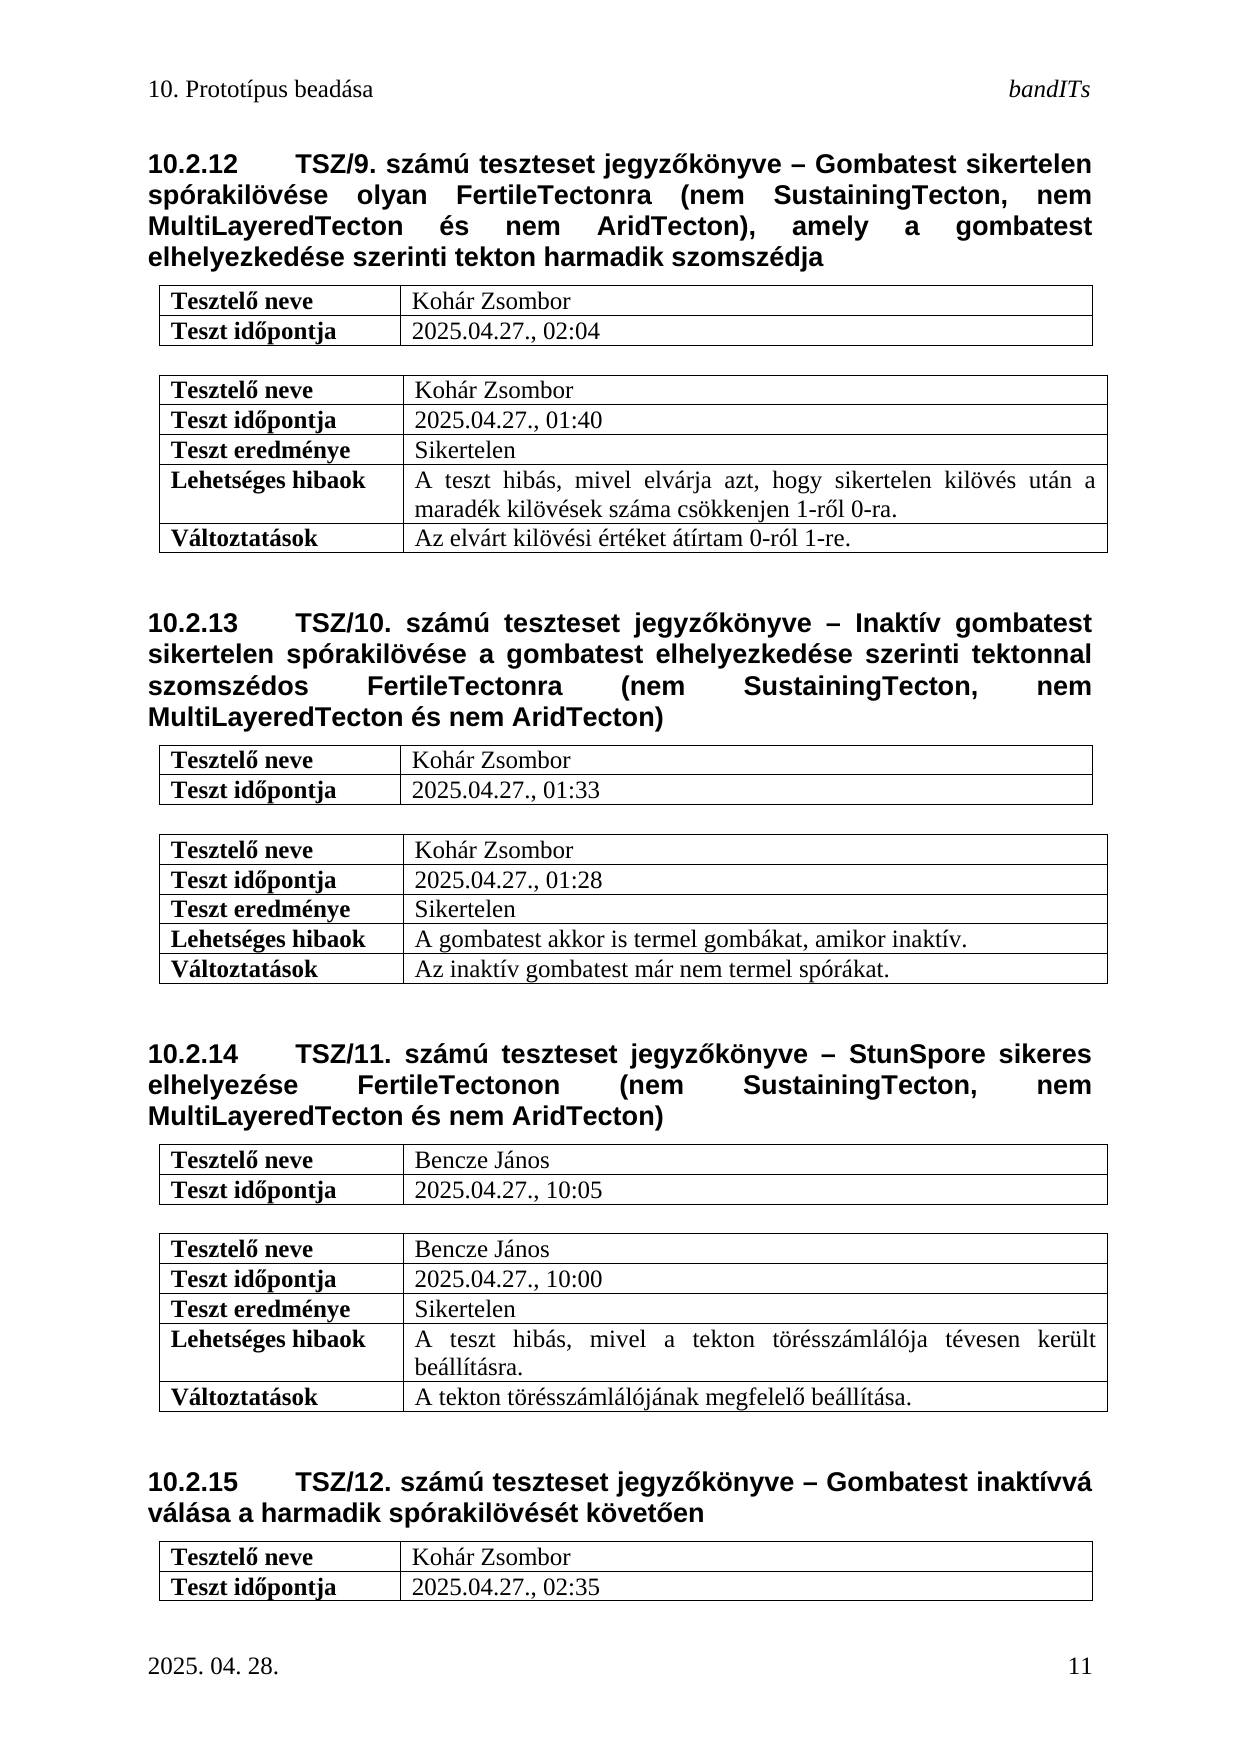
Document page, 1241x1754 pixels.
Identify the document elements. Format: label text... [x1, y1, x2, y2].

table_cell Az inaktív gombatest már nem termel spórákat. [404, 954, 1107, 983]
table_cell Sikertelen [404, 895, 1107, 923]
table_cell Teszt időpontja [160, 316, 400, 345]
table_cell Teszt időpontja [160, 1175, 403, 1203]
table_cell Sikertelen [404, 435, 1107, 464]
table_cell Lehetséges hibaok [160, 924, 403, 953]
subtitle TSZ/10. számú teszteset jegyzőkönyve – Inaktív gombatest sikertelen spórakilövése a gombatest elhelyezkedése szerinti tektonnal szomszédos FertileTectonra (nem SustainingTecton, nem MultiLayeredTecton és nem AridTecton) [148, 607, 1093, 732]
table_cell Teszt eredménye [160, 1294, 403, 1323]
subtitle TSZ/11. számú teszteset jegyzőkönyve – StunSpore sikeres elhelyezése FertileTectonon (nem SustainingTecton, nem MultiLayeredTecton és nem AridTecton) [148, 1038, 1093, 1131]
table_header Kohár Zsombor [404, 835, 1107, 864]
table_cell 2025.04.27., 01:33 [401, 775, 1092, 804]
table_cell Lehetséges hibaok [160, 1324, 403, 1381]
table_cell Teszt időpontja [160, 775, 400, 804]
table_cell Teszt eredménye [160, 435, 403, 464]
table_header Bencze János [404, 1145, 1107, 1174]
table_cell A teszt hibás, mivel a tekton törésszámlálója tévesen került beállításra. [404, 1324, 1107, 1381]
table_header Tesztelő neve [160, 286, 400, 315]
table_cell A tekton törésszámlálójának megfelelő beállítása. [404, 1382, 1107, 1411]
table_cell Teszt időpontja [160, 1572, 400, 1600]
table_header Kohár Zsombor [401, 1542, 1092, 1571]
table_header Tesztelő neve [160, 835, 403, 864]
table_header Tesztelő neve [160, 1145, 403, 1174]
table_cell Teszt időpontja [160, 865, 403, 893]
table_header Tesztelő neve [160, 746, 400, 774]
table_header Tesztelő neve [160, 1234, 403, 1263]
table_cell A teszt hibás, mivel elvárja azt, hogy sikertelen kilövés után a maradék kilövések száma csökkenjen 1-ről 0-ra. [404, 465, 1107, 522]
table_cell Változtatások [160, 1382, 403, 1411]
table_cell 2025.04.27., 10:00 [404, 1264, 1107, 1293]
table_header Kohár Zsombor [404, 376, 1107, 404]
table_header Tesztelő neve [160, 376, 403, 404]
table_cell Teszt időpontja [160, 1264, 403, 1293]
table_cell 2025.04.27., 01:40 [404, 405, 1107, 434]
table_cell Sikertelen [404, 1294, 1107, 1323]
table_cell 2025.04.27., 02:04 [401, 316, 1092, 345]
table_header Kohár Zsombor [401, 746, 1092, 774]
table_cell Lehetséges hibaok [160, 465, 403, 522]
table_cell 2025.04.27., 02:35 [401, 1572, 1092, 1600]
table_cell A gombatest akkor is termel gombákat, amikor inaktív. [404, 924, 1107, 953]
table_header Kohár Zsombor [401, 286, 1092, 315]
table_cell Változtatások [160, 524, 403, 552]
table_header Tesztelő neve [160, 1542, 400, 1571]
table_cell Teszt eredménye [160, 895, 403, 923]
table_cell 2025.04.27., 10:05 [404, 1175, 1107, 1203]
subtitle TSZ/9. számú teszteset jegyzőkönyve – Gombatest sikertelen spórakilövése olyan FertileTectonra (nem SustainingTecton, nem MultiLayeredTecton és nem AridTecton), amely a gombatest elhelyezkedése szerinti tekton harmadik szomszédja [148, 148, 1093, 273]
table_header Bencze János [404, 1234, 1107, 1263]
table_cell Változtatások [160, 954, 403, 983]
table_cell Az elvárt kilövési értéket átírtam 0-ról 1-re. [404, 524, 1107, 552]
table_cell 2025.04.27., 01:28 [404, 865, 1107, 893]
table_cell Teszt időpontja [160, 405, 403, 434]
subtitle TSZ/12. számú teszteset jegyzőkönyve – Gombatest inaktívvá válása a harmadik spórakilövését követően [148, 1466, 1093, 1528]
